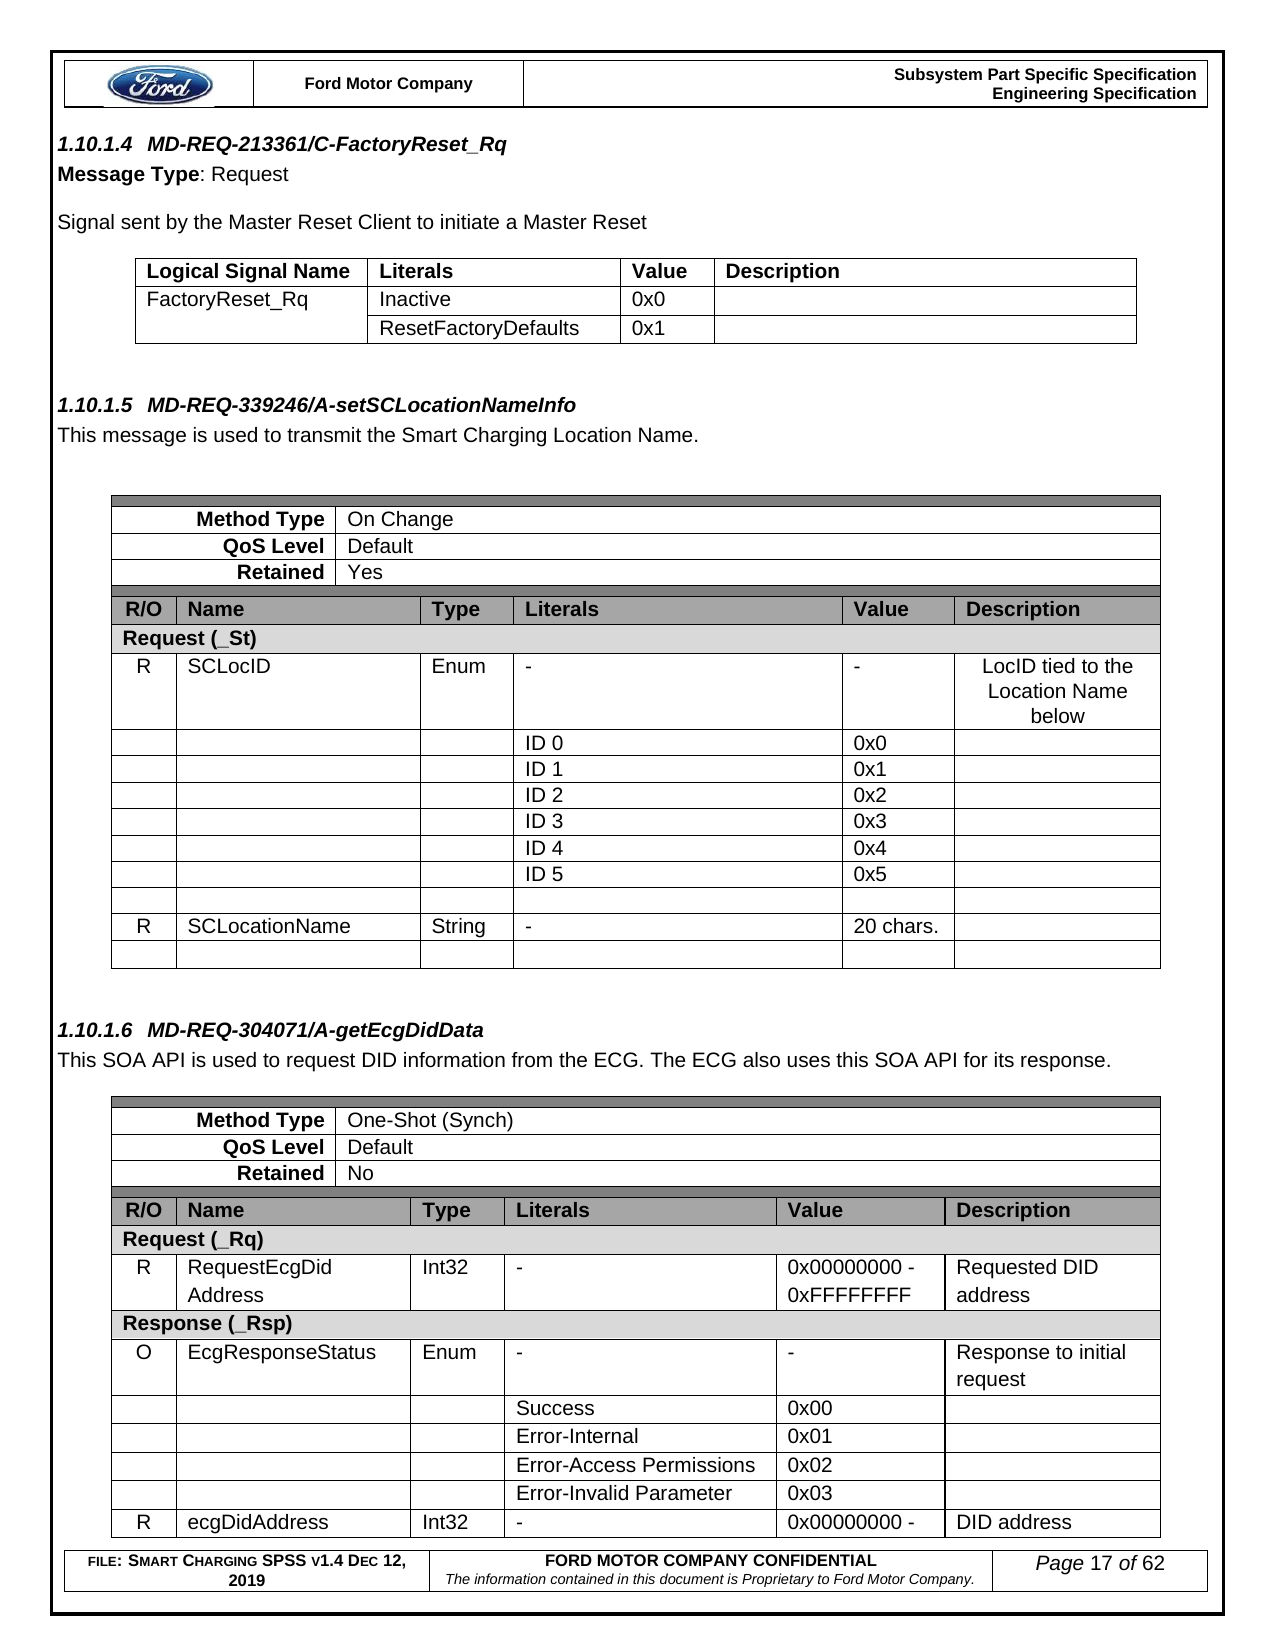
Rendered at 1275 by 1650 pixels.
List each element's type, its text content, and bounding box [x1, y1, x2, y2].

subtitle MD-REQ-304071/A-getEcgDidData [57, 1018, 1215, 1042]
table_cell [843, 941, 954, 968]
table_cell Retained [112, 560, 335, 585]
table_cell [177, 783, 420, 808]
table_cell No [336, 1161, 1160, 1186]
table_cell - [843, 654, 954, 729]
table_cell Response (_Rsp) [112, 1311, 1160, 1338]
table_cell R [112, 1510, 176, 1537]
table_cell ID 5 [514, 862, 842, 887]
table_cell 0x3 [843, 809, 954, 834]
table_cell [421, 809, 513, 834]
table_cell ID 4 [514, 836, 842, 861]
table_cell Default [336, 534, 1160, 558]
text Signal sent by the Master Reset Client to initiate a Master Reset [57, 209, 1215, 233]
picture [103, 61, 215, 107]
table_cell 0x2 [843, 783, 954, 808]
table_cell [177, 730, 420, 755]
table_cell R [112, 654, 176, 729]
table_cell [112, 888, 176, 913]
table_cell 0x00000000 - 0xFFFFFFFF [777, 1255, 944, 1310]
table_cell Literals [514, 597, 842, 624]
table_cell Retained [112, 1161, 335, 1186]
table_cell [514, 888, 842, 913]
table_cell [177, 1481, 410, 1509]
table_cell [421, 756, 513, 782]
table_cell [112, 1396, 176, 1423]
table_cell QoS Level [112, 534, 335, 558]
table_cell Yes [336, 560, 1160, 585]
table_cell Int32 [411, 1255, 504, 1310]
table_cell [843, 888, 954, 913]
table_cell [955, 941, 1160, 968]
table_cell Type [411, 1198, 504, 1225]
table_cell [421, 888, 513, 913]
table_cell Literals [505, 1198, 776, 1225]
table_cell [411, 1453, 504, 1480]
table_cell Error-Internal [505, 1424, 776, 1452]
table_cell 0x0 [621, 287, 714, 314]
table_cell QoS Level [112, 1135, 335, 1159]
table_cell [112, 756, 176, 782]
table_cell DID address [946, 1510, 1160, 1537]
table_cell ID 2 [514, 783, 842, 808]
table_cell Enum [411, 1340, 504, 1394]
table_cell [112, 1424, 176, 1452]
table_cell Description [955, 597, 1160, 624]
table_cell Inactive [368, 287, 620, 314]
table_cell Request (_St) [112, 625, 1160, 653]
table_cell ID 3 [514, 809, 842, 834]
table_cell [112, 1187, 1160, 1197]
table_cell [777, 1510, 944, 1537]
table_cell Name [177, 597, 420, 624]
table_cell Name [177, 1198, 410, 1225]
table_cell [955, 862, 1160, 887]
table_cell [112, 586, 1160, 596]
table_cell [421, 836, 513, 861]
table_cell [715, 316, 1136, 343]
table_cell [411, 1481, 504, 1509]
table_cell O [112, 1340, 176, 1394]
table_cell One-Shot (Synch) [336, 1108, 1160, 1133]
table_cell 0x5 [843, 862, 954, 887]
table_cell 0x1 [621, 316, 714, 343]
table_cell Method Type [112, 1108, 335, 1133]
table_cell R [112, 1255, 176, 1310]
table_cell [112, 1453, 176, 1480]
table_cell [955, 730, 1160, 755]
table_header [112, 496, 1160, 506]
table_cell [112, 809, 176, 834]
table_cell 0x0 [843, 730, 954, 755]
table_cell - [777, 1340, 944, 1394]
table_cell [955, 836, 1160, 861]
text This SOA API is used to request DID information from the ECG. The ECG also uses this SOA API for its response. [57, 1048, 1215, 1072]
table_cell ID 1 [514, 756, 842, 782]
table_cell - [505, 1340, 776, 1394]
table_cell [715, 287, 1136, 314]
table_cell [411, 1396, 504, 1423]
table_cell [112, 862, 176, 887]
table_cell SCLocID [177, 654, 420, 729]
subtitle MD-REQ-213361/C-FactoryReset_Rq [57, 131, 1215, 155]
table_cell On Change [336, 507, 1160, 532]
table_cell String [421, 914, 513, 939]
table_cell EcgResponseStatus [177, 1340, 410, 1394]
table_cell Type [421, 597, 513, 624]
table_cell [177, 941, 420, 968]
table_cell [421, 730, 513, 755]
table_cell Error-Access Permissions [505, 1453, 776, 1480]
table_header Value [621, 259, 714, 286]
table_cell LocID tied to the Location Name below [955, 654, 1160, 729]
table_cell [112, 836, 176, 861]
table_cell ID 0 [514, 730, 842, 755]
subtitle MD-REQ-339246/A-setSCLocationNameInfo [57, 393, 1215, 417]
table_cell - [505, 1510, 776, 1537]
table_cell Int32 [411, 1510, 504, 1537]
table_cell Method Type [112, 507, 335, 532]
table_cell Default [336, 1135, 1160, 1159]
table_cell 0x02 [777, 1453, 944, 1480]
table_cell [946, 1453, 1160, 1480]
table_cell - [505, 1255, 776, 1310]
table_cell [177, 756, 420, 782]
table_cell [177, 862, 420, 887]
table_cell 0x4 [843, 836, 954, 861]
table_cell 0x00 [777, 1396, 944, 1423]
table_header Description [715, 259, 1136, 286]
table_cell - [514, 654, 842, 729]
table_cell RequestEcgDid Address [177, 1255, 410, 1310]
table_header Literals [368, 259, 620, 286]
table_cell Error-Invalid Parameter [505, 1481, 776, 1509]
table_cell [946, 1481, 1160, 1509]
table_cell [514, 941, 842, 968]
table_cell R/O [112, 1198, 176, 1225]
table_cell Request (_Rq) [112, 1226, 1160, 1254]
text Message Type: Request [57, 162, 1215, 186]
table_cell 0x1 [843, 756, 954, 782]
table_cell - [514, 914, 842, 939]
table_cell ResetFactoryDefaults [368, 316, 620, 343]
table_cell [946, 1424, 1160, 1452]
table_cell Value [843, 597, 954, 624]
table_cell [112, 941, 176, 968]
table_cell [177, 1424, 410, 1452]
table_cell [955, 809, 1160, 834]
table_cell Description [946, 1198, 1160, 1225]
table_cell Enum [421, 654, 513, 729]
table_cell FactoryReset_Rq [136, 287, 367, 343]
table_cell Success [505, 1396, 776, 1423]
table_cell [177, 888, 420, 913]
table_cell 20 chars. [843, 914, 954, 939]
table_cell [112, 730, 176, 755]
table_cell [421, 862, 513, 887]
table_cell Requested DID address [946, 1255, 1160, 1310]
table_cell [177, 1396, 410, 1423]
table_cell [955, 783, 1160, 808]
table_cell SCLocationName [177, 914, 420, 939]
table_cell [955, 756, 1160, 782]
table_cell R [112, 914, 176, 939]
table_header Logical Signal Name [136, 259, 367, 286]
table_cell [177, 1453, 410, 1480]
table_cell [946, 1396, 1160, 1423]
table_cell [177, 809, 420, 834]
table_cell 0x01 [777, 1424, 944, 1452]
table_cell [955, 914, 1160, 939]
table_cell [411, 1424, 504, 1452]
table_cell ecgDidAddress [177, 1510, 410, 1537]
table_cell [112, 783, 176, 808]
table_header [112, 1097, 1160, 1107]
table_cell [421, 941, 513, 968]
table_cell [112, 1481, 176, 1509]
table_cell R/O [112, 597, 176, 624]
table_cell 0x03 [777, 1481, 944, 1509]
table_cell Response to initial request [946, 1340, 1160, 1394]
table_cell [955, 888, 1160, 913]
table_cell [177, 836, 420, 861]
table_cell [421, 783, 513, 808]
table_cell Value [777, 1198, 944, 1225]
text This message is used to transmit the Smart Charging Location Name. [57, 423, 1215, 447]
